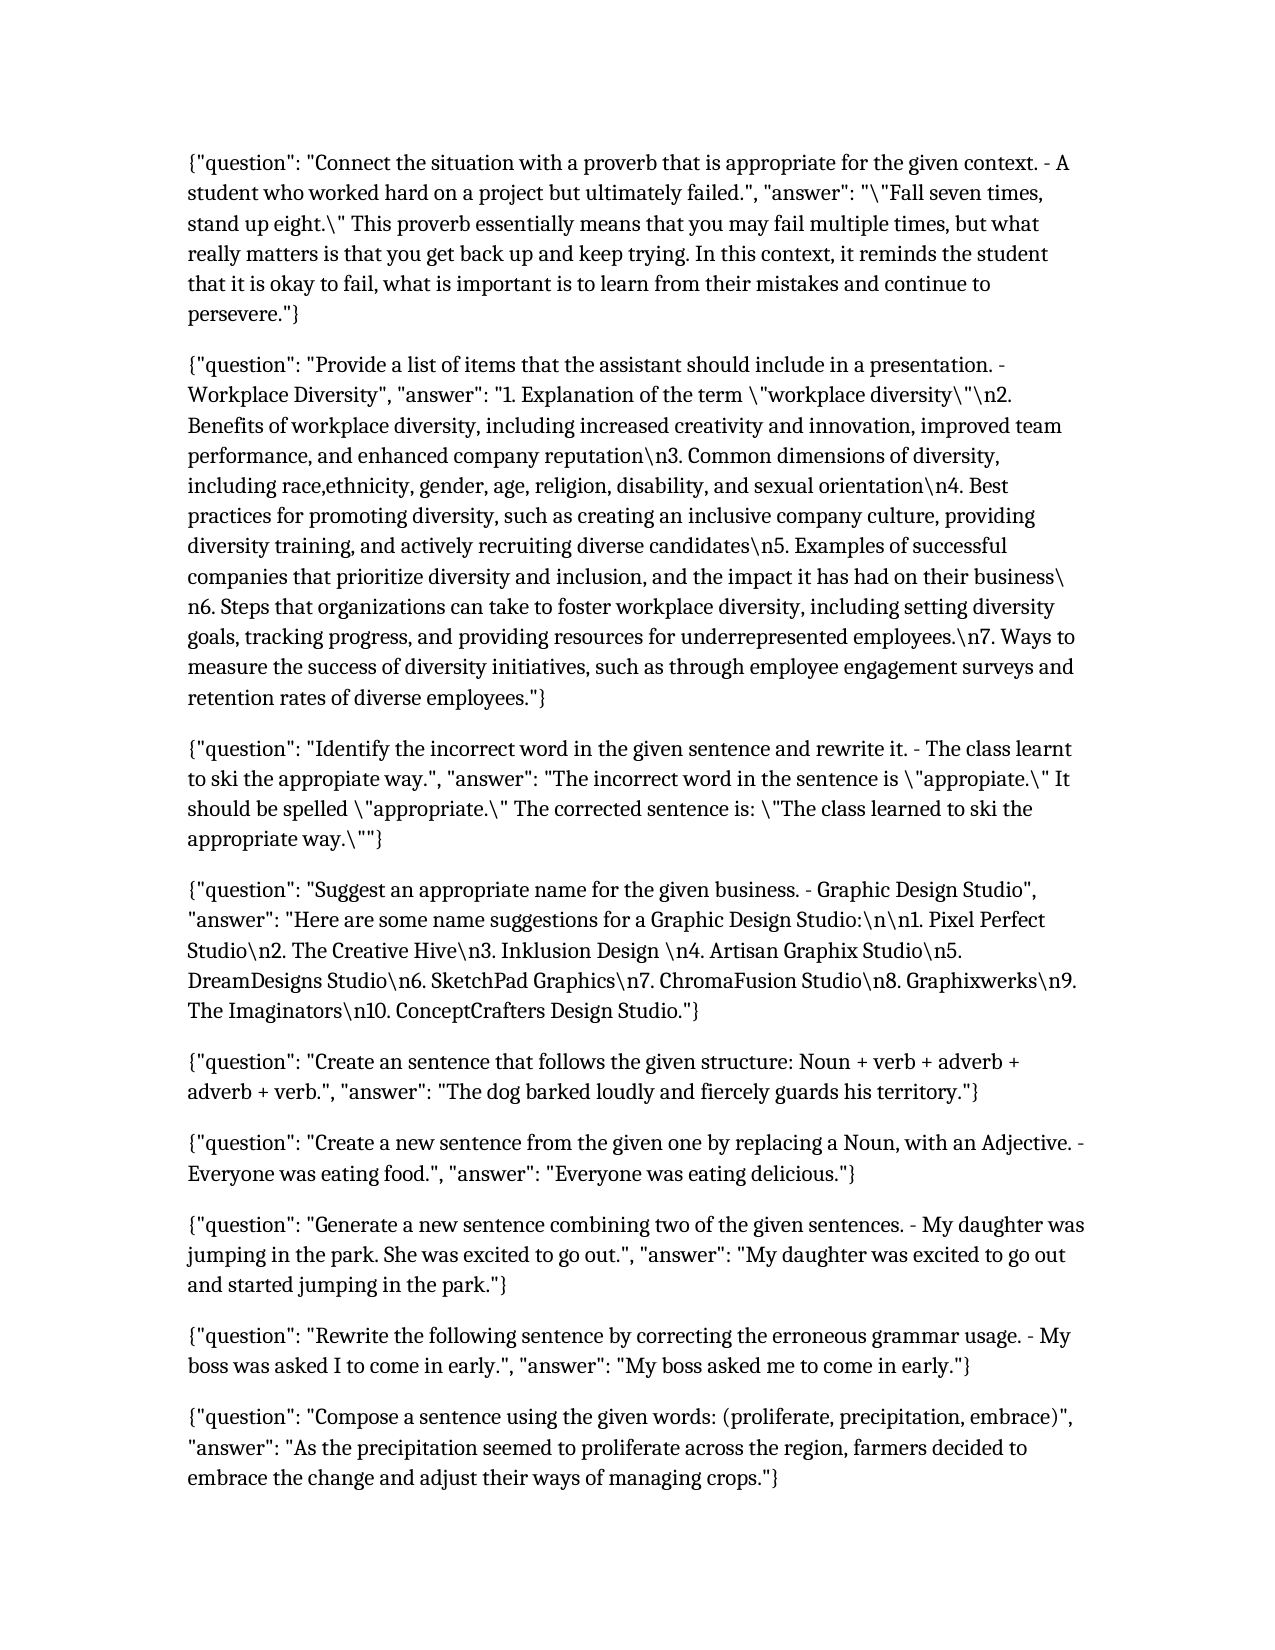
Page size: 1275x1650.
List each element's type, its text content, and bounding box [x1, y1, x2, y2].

text {"question": "Create an sentence that follows the given structure: Noun + verb + adverb + adverb + verb.", "answer": "The dog barked loudly and fiercely guards his territory."} [187, 1049, 1087, 1106]
text {"question": "Suggest an appropriate name for the given business. - Graphic Design Studio", "answer": "Here are some name suggestions for a Graphic Design Studio:\n\n1. Pixel Perfect Studio\n2. The Creative Hive\n3. Inklusion Design \n4. Artisan Graphix Studio\n5. DreamDesigns Studio\n6. SketchPad Graphics\n7. ChromaFusion Studio\n8. Graphixwerks\n9. The Imaginators\n10. ConceptCrafters Design Studio."} [187, 877, 1087, 1024]
text {"question": "Generate a new sentence combining two of the given sentences. - My daughter was jumping in the park. She was excited to go out.", "answer": "My daughter was excited to go out and started jumping in the park."} [187, 1211, 1087, 1298]
text {"question": "Compose a sentence using the given words: (proliferate, precipitation, embrace)", "answer": "As the precipitation seemed to proliferate across the region, farmers decided to embrace the change and adjust their ways of managing crops."} [187, 1404, 1087, 1491]
text {"question": "Connect the situation with a proverb that is appropriate for the given context. - A student who worked hard on a project but ultimately failed.", "answer": "\"Fall seven times, stand up eight.\" This proverb essentially means that you may fail multiple times, but what really matters is that you get back up and keep trying. In this context, it reminds the student that it is okay to fail, what is important is to learn from their mistakes and continue to persevere."} [187, 150, 1087, 327]
text {"question": "Identify the incorrect word in the given sentence and rewrite it. - The class learnt to ski the appropiate way.", "answer": "The incorrect word in the sentence is \"appropiate.\" It should be spelled \"appropriate.\" The corrected sentence is: \"The class learned to ski the appropriate way.\""} [187, 735, 1087, 852]
text {"question": "Rewrite the following sentence by correcting the erroneous grammar usage. - My boss was asked I to come in early.", "answer": "My boss asked me to come in early."} [187, 1323, 1087, 1379]
text {"question": "Create a new sentence from the given one by replacing a Noun, with an Adjective. - Everyone was eating food.", "answer": "Everyone was eating delicious."} [187, 1130, 1087, 1187]
text {"question": "Provide a list of items that the assistant should include in a presentation. - Workplace Diversity", "answer": "1. Explanation of the term \"workplace diversity\"\n2. Benefits of workplace diversity, including increased creativity and innovation, improved team performance, and enhanced company reputation\n3. Common dimensions of diversity, including race,ethnicity, gender, age, religion, disability, and sexual orientation\n4. Best practices for promoting diversity, such as creating an inclusive company culture, providing diversity training, and actively recruiting diverse candidates\n5. Examples of successful companies that prioritize diversity and inclusion, and the impact it has had on their business\n6. Steps that organizations can take to foster workplace diversity, including setting diversity goals, tracking progress, and providing resources for underrepresented employees.\n7. Ways to measure the success of diversity initiatives, such as through employee engagement surveys and retention rates of diverse employees."} [187, 352, 1087, 711]
